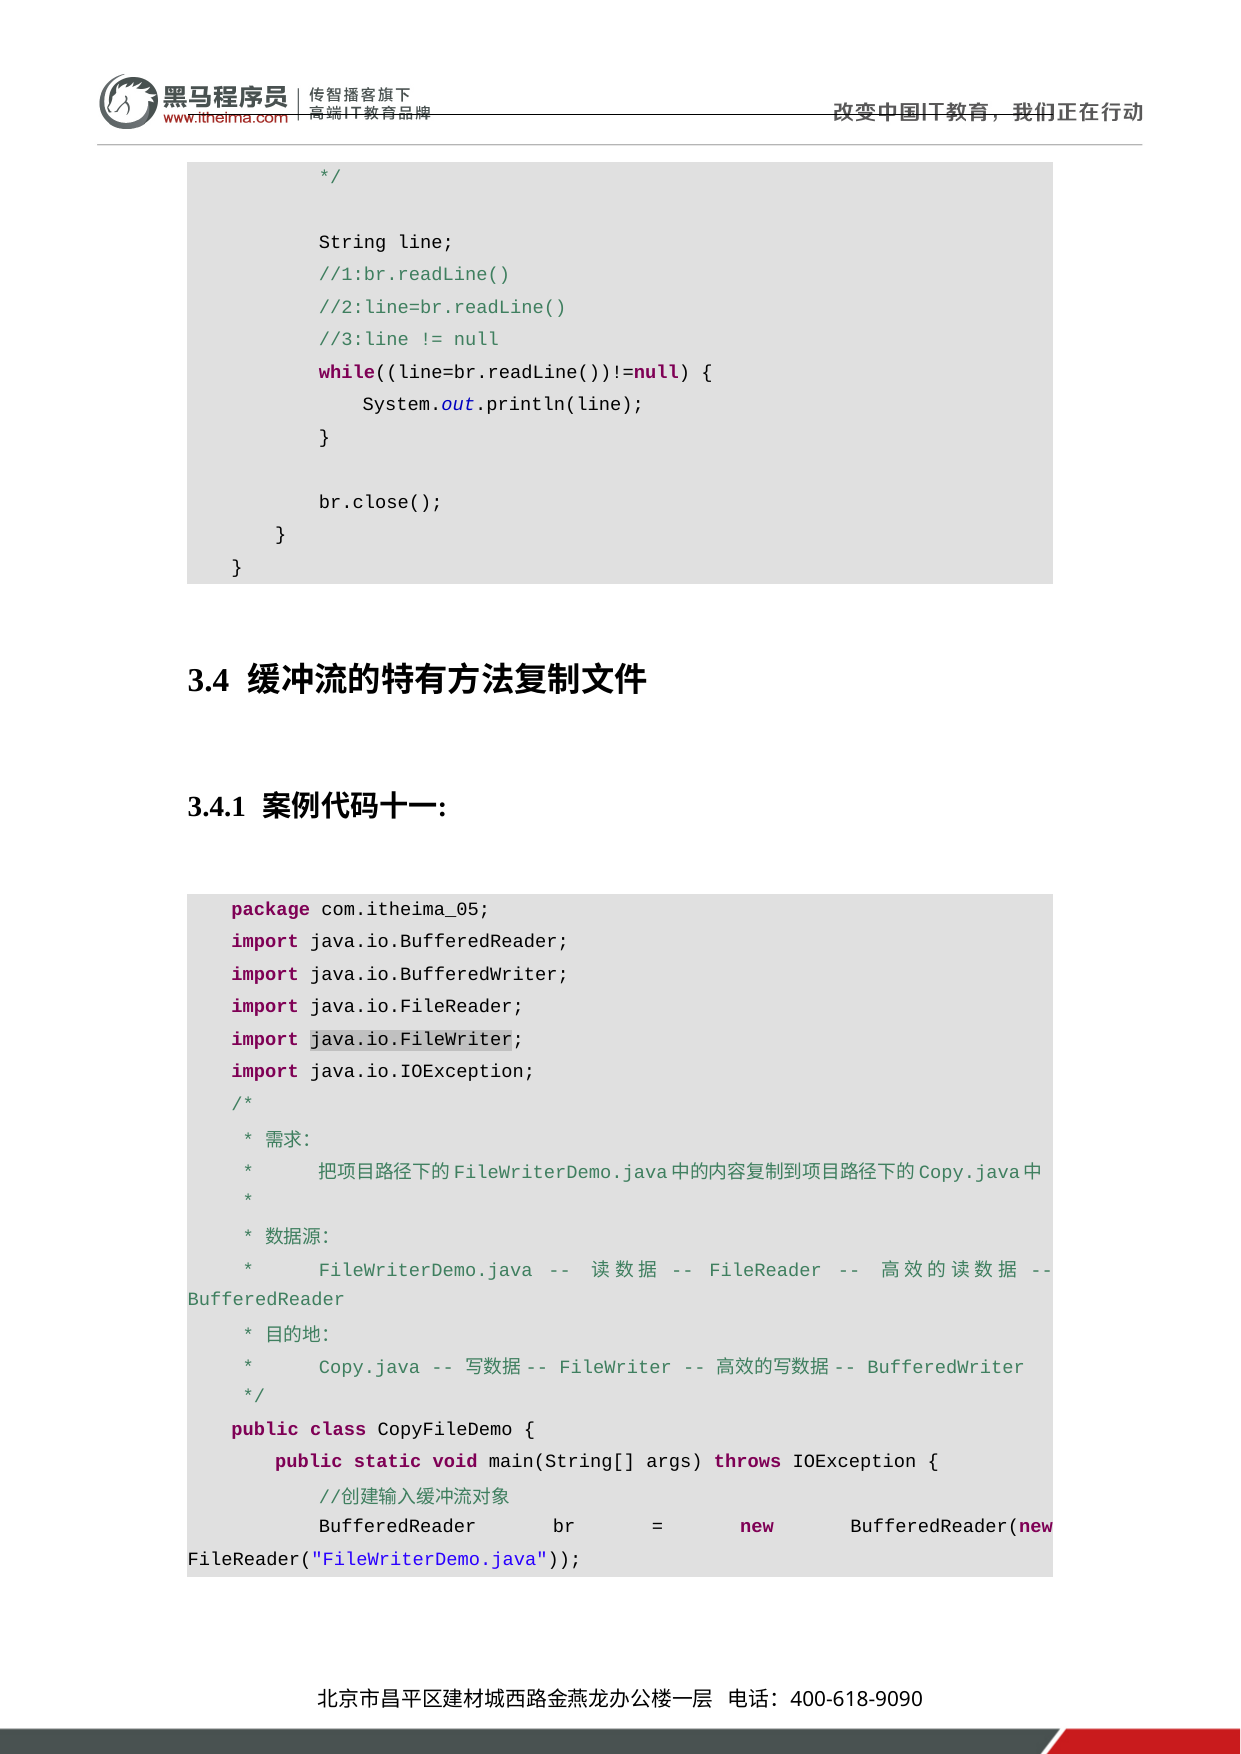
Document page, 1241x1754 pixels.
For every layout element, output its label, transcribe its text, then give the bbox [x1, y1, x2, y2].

text while((line=br.readLine())!=null) { [187, 357, 1053, 389]
text * 数据源： [187, 1219, 1053, 1252]
text //3:line != null [187, 324, 1053, 357]
text //2:line=br.readLine() [187, 292, 1053, 324]
text */ [187, 162, 1053, 194]
text * 需求： [187, 1122, 1053, 1154]
text * FileWriterDemo.java -- 读数据 -- FileReader -- 高效的读数据 -- BufferedReader [187, 1252, 1053, 1317]
text import java.io.FileWriter; [187, 1024, 1053, 1057]
subtitle 缓冲流的特有方法复制文件 [187, 644, 1053, 709]
text package com.itheima_05; [187, 894, 1053, 927]
text * [187, 1187, 1053, 1219]
text } [187, 422, 1053, 454]
text BufferedReader br = new BufferedReader(new FileReader("FileWriterDemo.java")); [187, 1512, 1053, 1577]
picture [0, 1669, 1241, 1754]
text //1:br.readLine() [187, 259, 1053, 292]
text import java.io.FileReader; [187, 992, 1053, 1024]
text * 把项目路径下的FileWriterDemo.java中的内容复制到项目路径下的Copy.java中 [187, 1154, 1053, 1187]
text br.close(); [187, 487, 1053, 519]
text import java.io.IOException; [187, 1057, 1053, 1089]
text import java.io.BufferedReader; [187, 927, 1053, 959]
text public static void main(String[] args) throws IOException { [187, 1447, 1053, 1479]
text String line; [187, 227, 1053, 259]
subtitle 案例代码十一: [187, 771, 1053, 836]
text * Copy.java -- 写数据 -- FileWriter -- 高效的写数据 -- BufferedWriter [187, 1349, 1053, 1382]
text } [187, 552, 1053, 584]
text public class CopyFileDemo { [187, 1414, 1053, 1447]
text /* [187, 1089, 1053, 1122]
text */ [187, 1382, 1053, 1414]
text System.out.println(line); [187, 389, 1053, 422]
text } [187, 519, 1053, 552]
text * 目的地： [187, 1317, 1053, 1349]
picture [0, 3, 1241, 153]
text import java.io.BufferedWriter; [187, 959, 1053, 992]
text //创建输入缓冲流对象 [187, 1479, 1053, 1512]
